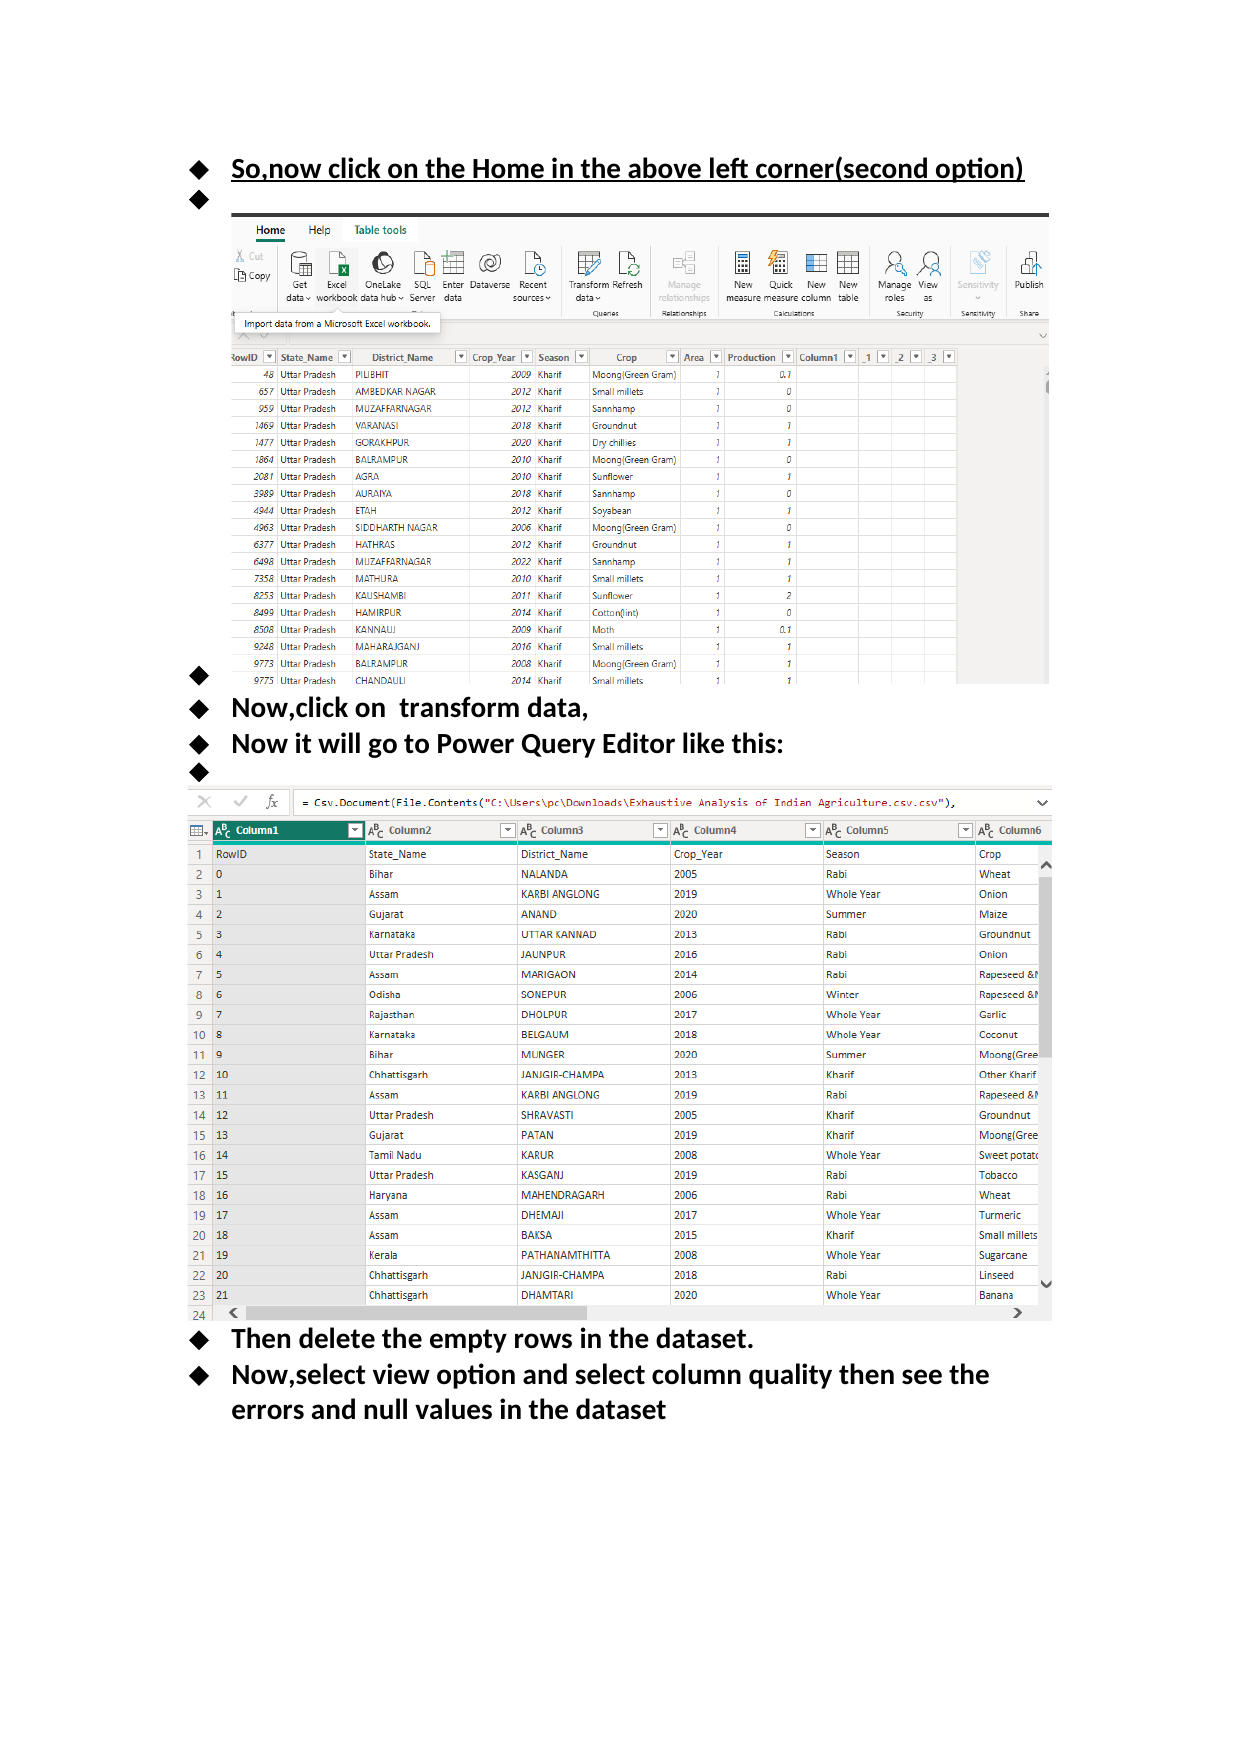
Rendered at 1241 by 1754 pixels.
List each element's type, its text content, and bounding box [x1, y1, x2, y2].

list Now,click on transform data, [187, 689, 1053, 725]
list Now,select view option and select column quality then see the errors and null values in the dataset [187, 1356, 1053, 1427]
list So,now click on the Home in the above left corner(second option) [187, 150, 1053, 186]
picture [231, 213, 1049, 684]
picture [187, 785, 1052, 1321]
list Now it will go to Power Query Editor like this: [187, 725, 1053, 760]
list Then delete the empty rows in the dataset. [187, 1320, 1053, 1356]
